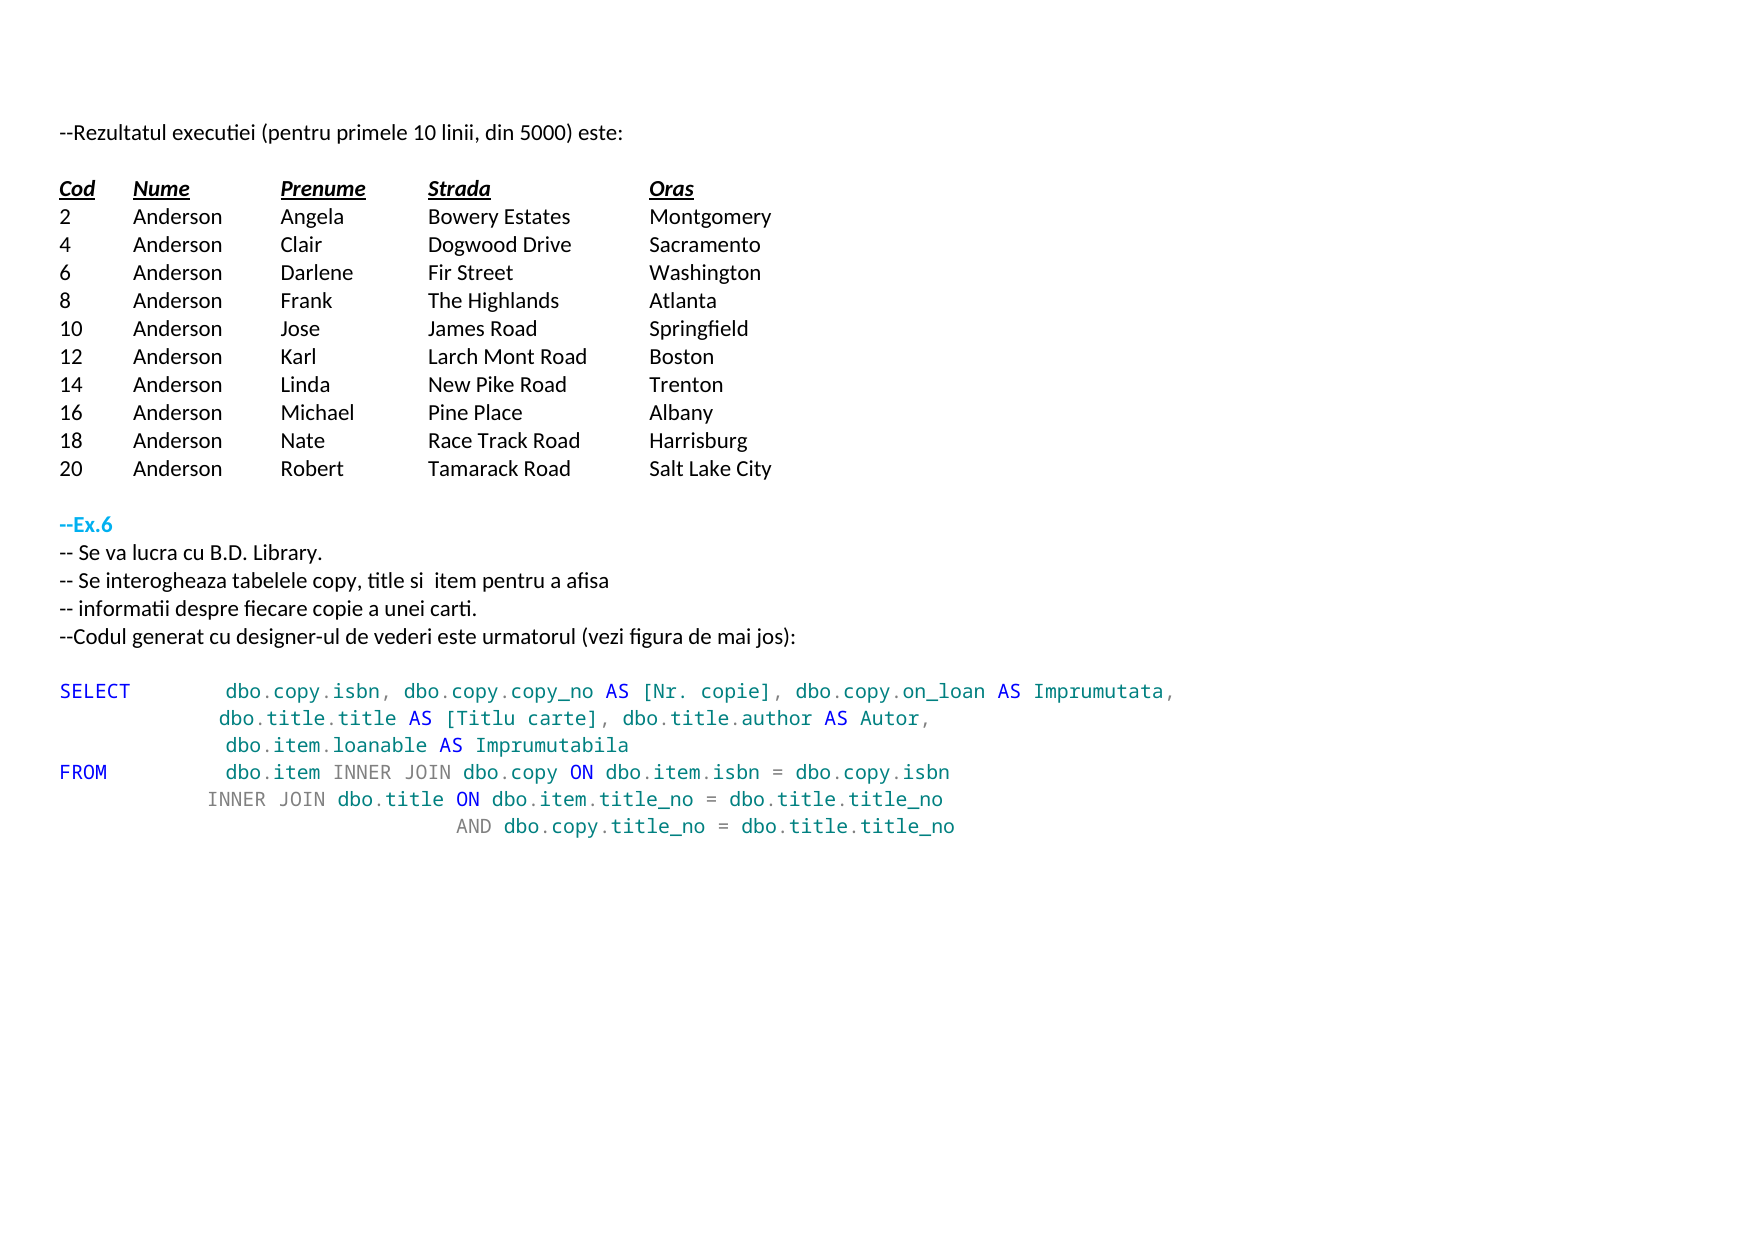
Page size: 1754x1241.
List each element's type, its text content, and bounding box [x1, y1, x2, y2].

text 20 Anderson Robert Tamarack Road Salt Lake City [59, 454, 1695, 482]
text dbo.title.title AS [Titlu carte], dbo.title.author AS Autor, [133, 704, 1695, 731]
text -- Se interogheaza tabelele copy, title si item pentru a afisa [59, 566, 1695, 594]
text 12 Anderson Karl Larch Mont Road Boston [59, 342, 1695, 370]
text -- Se va lucra cu B.D. Library. [59, 538, 1695, 566]
text dbo.item.loanable AS Imprumutabila [59, 731, 1695, 758]
text 10 Anderson Jose James Road Springfield [59, 314, 1695, 342]
text 8 Anderson Frank The Highlands Atlanta [59, 286, 1695, 314]
text Cod Nume Prenume Strada Oras [59, 174, 1695, 202]
text 14 Anderson Linda New Pike Road Trenton [59, 370, 1695, 398]
text --Codul generat cu designer-ul de vederi este urmatorul (vezi figura de mai jos): [59, 622, 1695, 651]
text --Ex.6 [59, 510, 1695, 538]
text AND dbo.copy.title_no = dbo.title.title_no [133, 812, 1695, 839]
text SELECT dbo.copy.isbn, dbo.copy.copy_no AS [Nr. copie], dbo.copy.on_loan AS Imprumutata, [59, 677, 1695, 704]
text INNER JOIN dbo.title ON dbo.item.title_no = dbo.title.title_no [133, 785, 1695, 812]
text 6 Anderson Darlene Fir Street Washington [59, 258, 1695, 286]
text 2 Anderson Angela Bowery Estates Montgomery [59, 202, 1695, 230]
text 4 Anderson Clair Dogwood Drive Sacramento [59, 230, 1695, 258]
text 18 Anderson Nate Race Track Road Harrisburg [59, 426, 1695, 454]
text --Rezultatul executiei (pentru primele 10 linii, din 5000) este: [59, 118, 1695, 146]
text FROM dbo.item INNER JOIN dbo.copy ON dbo.item.isbn = dbo.copy.isbn [59, 758, 1695, 785]
text -- informatii despre fiecare copie a unei carti. [59, 594, 1695, 622]
text 16 Anderson Michael Pine Place Albany [59, 398, 1695, 426]
